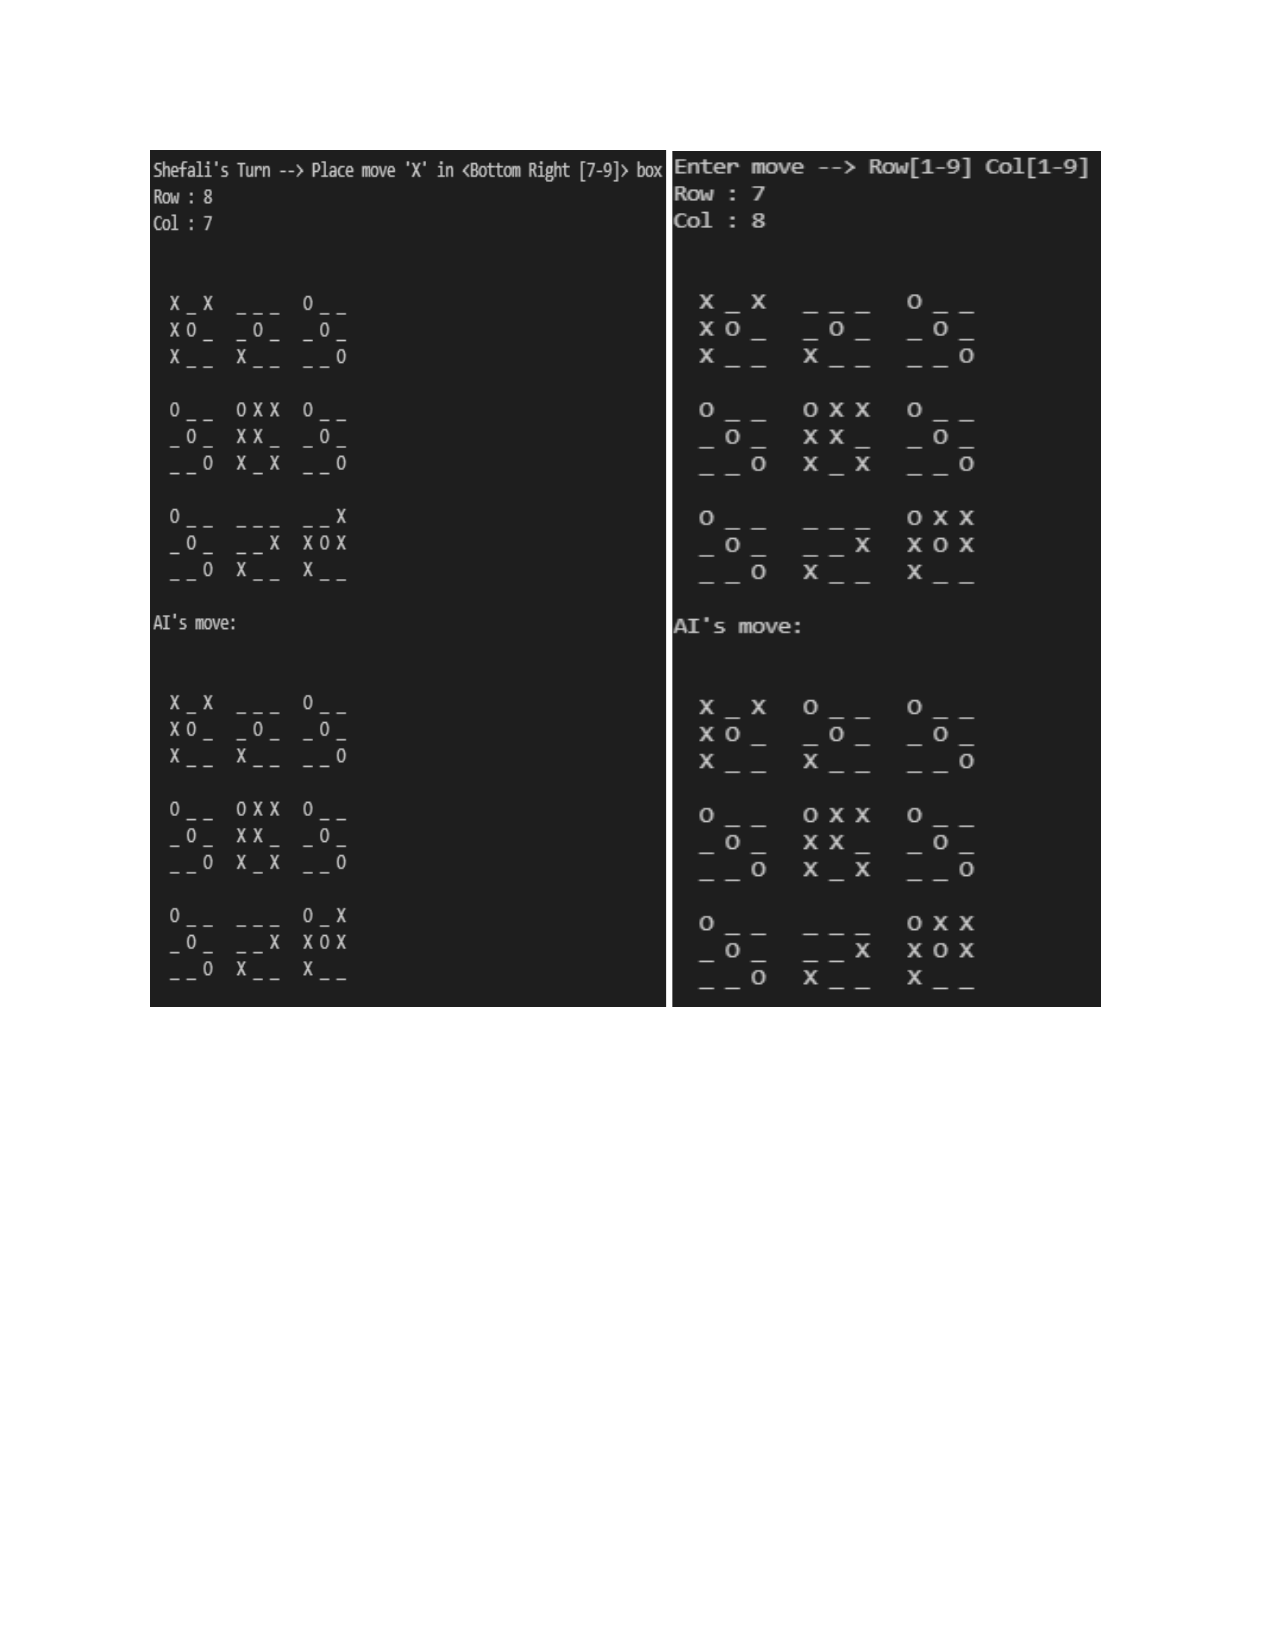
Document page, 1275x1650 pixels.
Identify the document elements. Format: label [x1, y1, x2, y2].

picture [672, 151, 1101, 1007]
picture [150, 150, 667, 1007]
